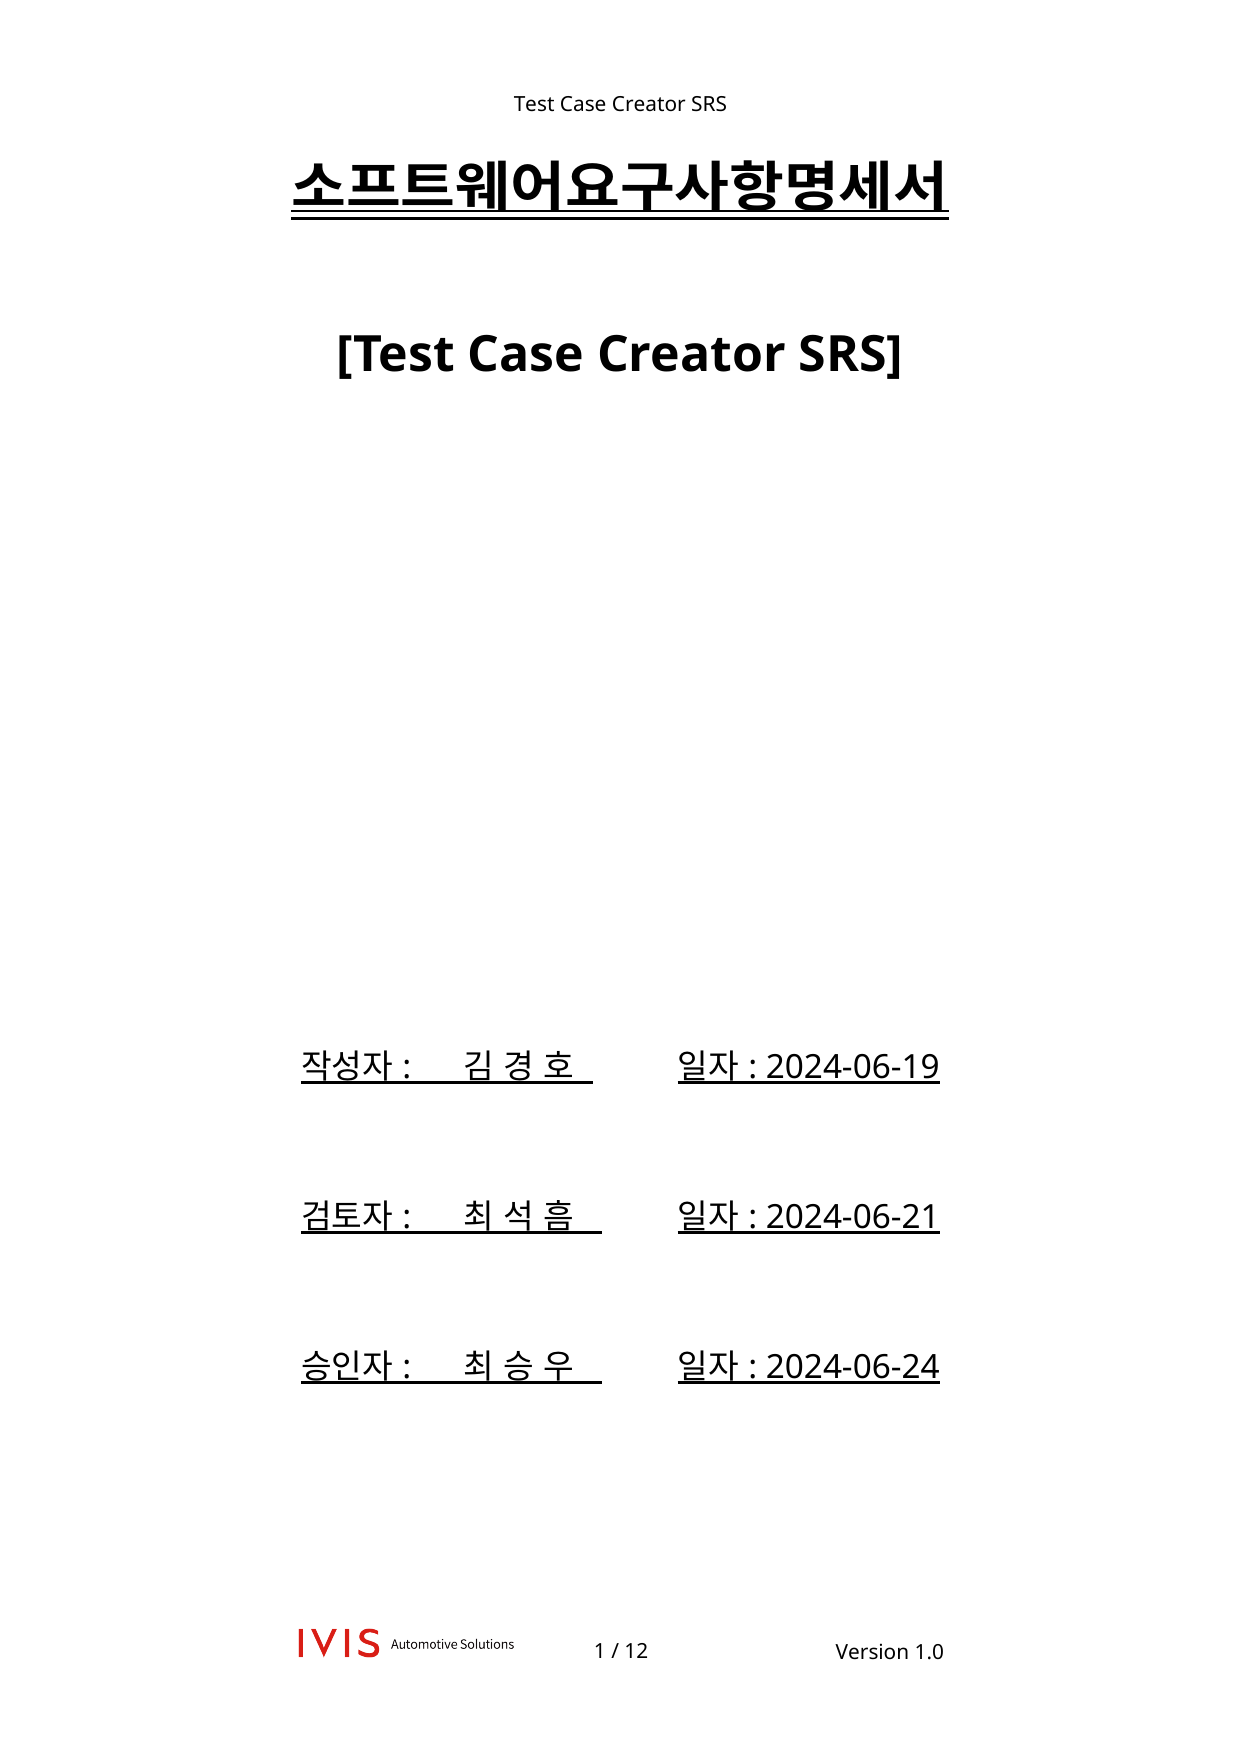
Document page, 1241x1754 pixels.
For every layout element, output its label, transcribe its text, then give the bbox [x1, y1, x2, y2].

picture [296, 1626, 516, 1660]
text 승인자 : 최 승 우 일자 : 2024-06-24 [118, 1327, 1122, 1402]
text 작성자 : 김 경 호 일자 : 2024-06-19 [118, 1027, 1122, 1102]
text [Test Case Creator SRS] [118, 314, 1122, 389]
text 검토자 : 최 석 흠 일자 : 2024-06-21 [118, 1177, 1122, 1252]
text 소프트웨어요구사항명세서 [118, 127, 1122, 239]
